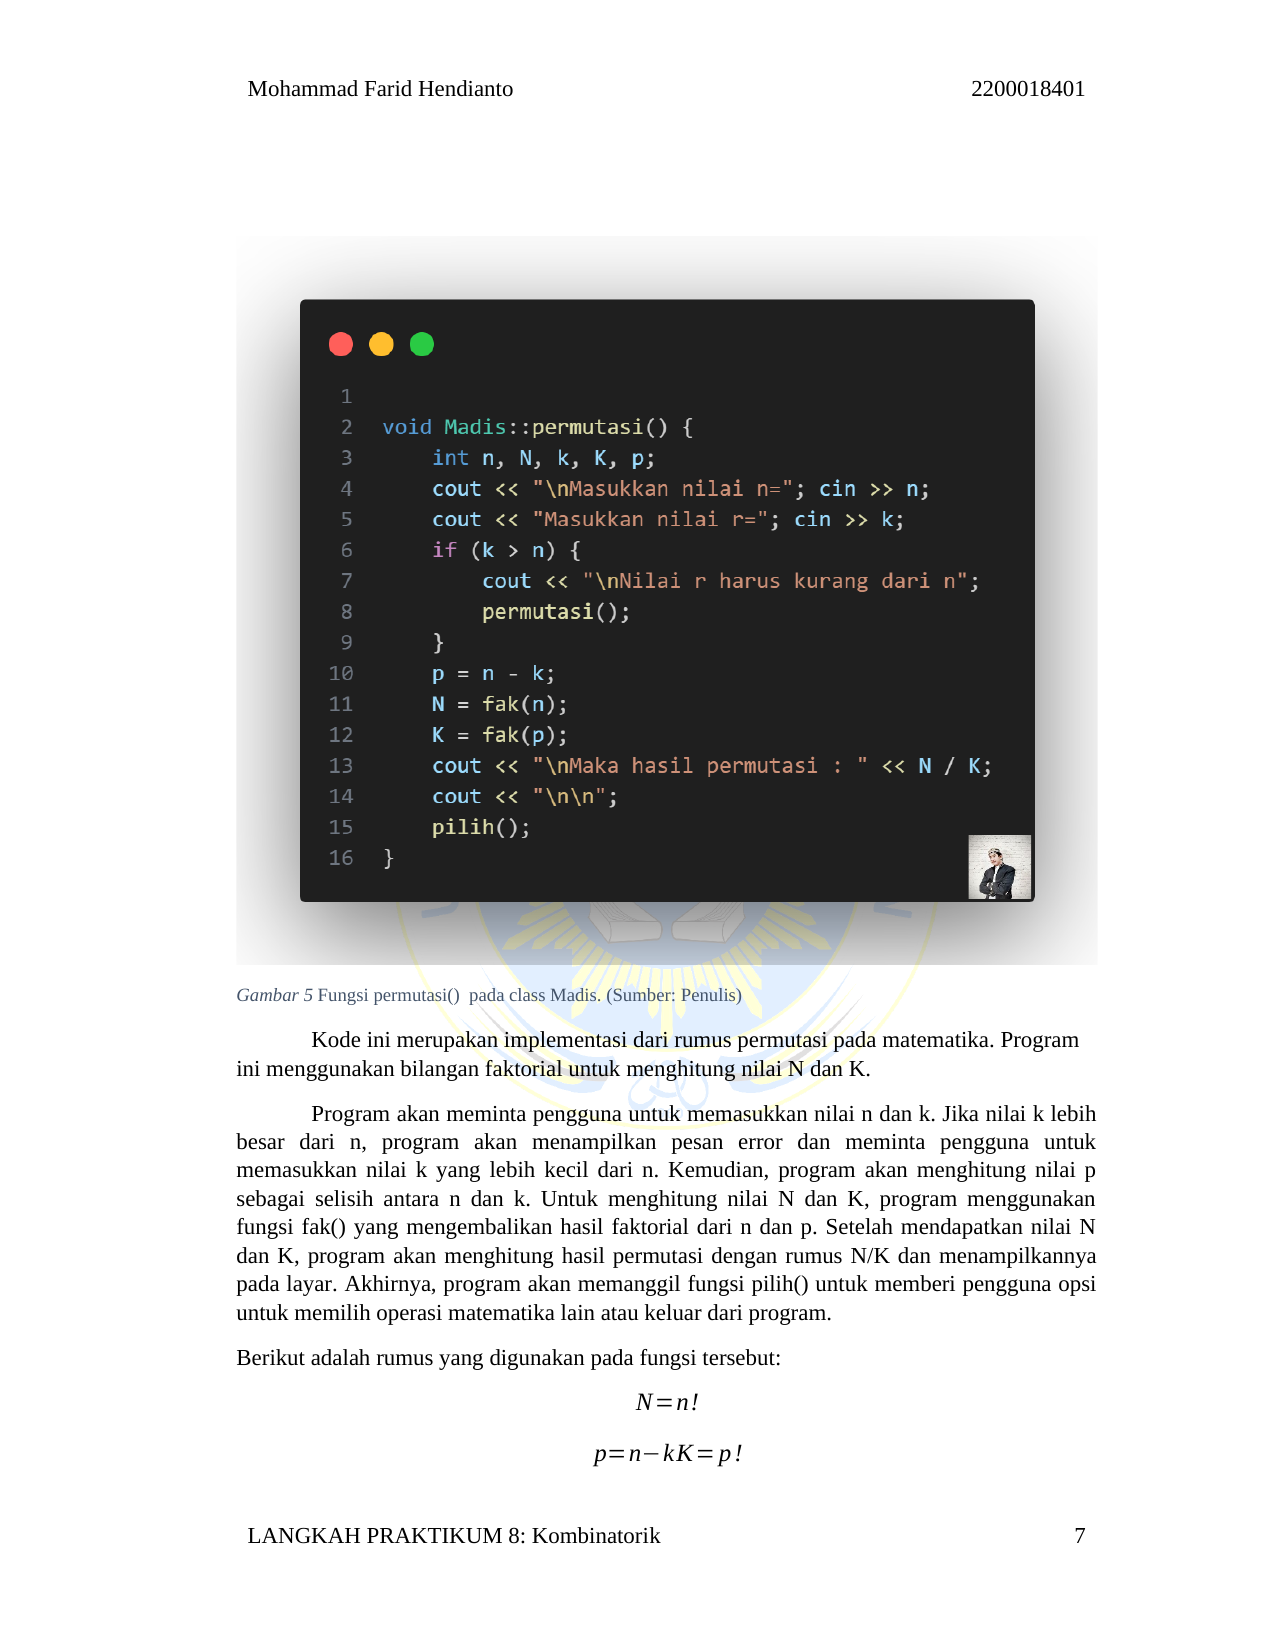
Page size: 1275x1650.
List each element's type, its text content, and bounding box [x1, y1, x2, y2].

text Program akan meminta pengguna untuk memasukkan nilai n dan k. Jika nilai k lebih besar dari n, program akan menampilkan pesan error dan meminta pengguna untuk memasukkan nilai k yang lebih kecil dari n. Kemudian, program akan menghitung nilai p sebagai selisih antara n dan k. Untuk menghitung nilai N dan K, program menggunakan fungsi fak() yang mengembalikan hasil faktorial dari n dan p. Setelah mendapatkan nilai N dan K, program akan menghitung hasil permutasi dengan rumus N/K dan menampilkannya pada layar. Akhirnya, program akan memanggil fungsi pilih() untuk memberi pengguna opsi untuk memilih operasi matematika lain atau keluar dari program. [236, 1100, 1098, 1325]
text Berikut adalah rumus yang digunakan pada fungsi tersebut: [236, 1344, 1098, 1370]
picture [236, 236, 1098, 965]
text Kode ini merupakan implementasi dari rumus permutasi pada matematika. Program ini menggunakan bilangan faktorial untuk menghitung nilai N dan K. [236, 1026, 1098, 1081]
text Gambar 5 Fungsi permutasi() pada class Madis. (Sumber: Penulis) [236, 984, 1098, 1005]
